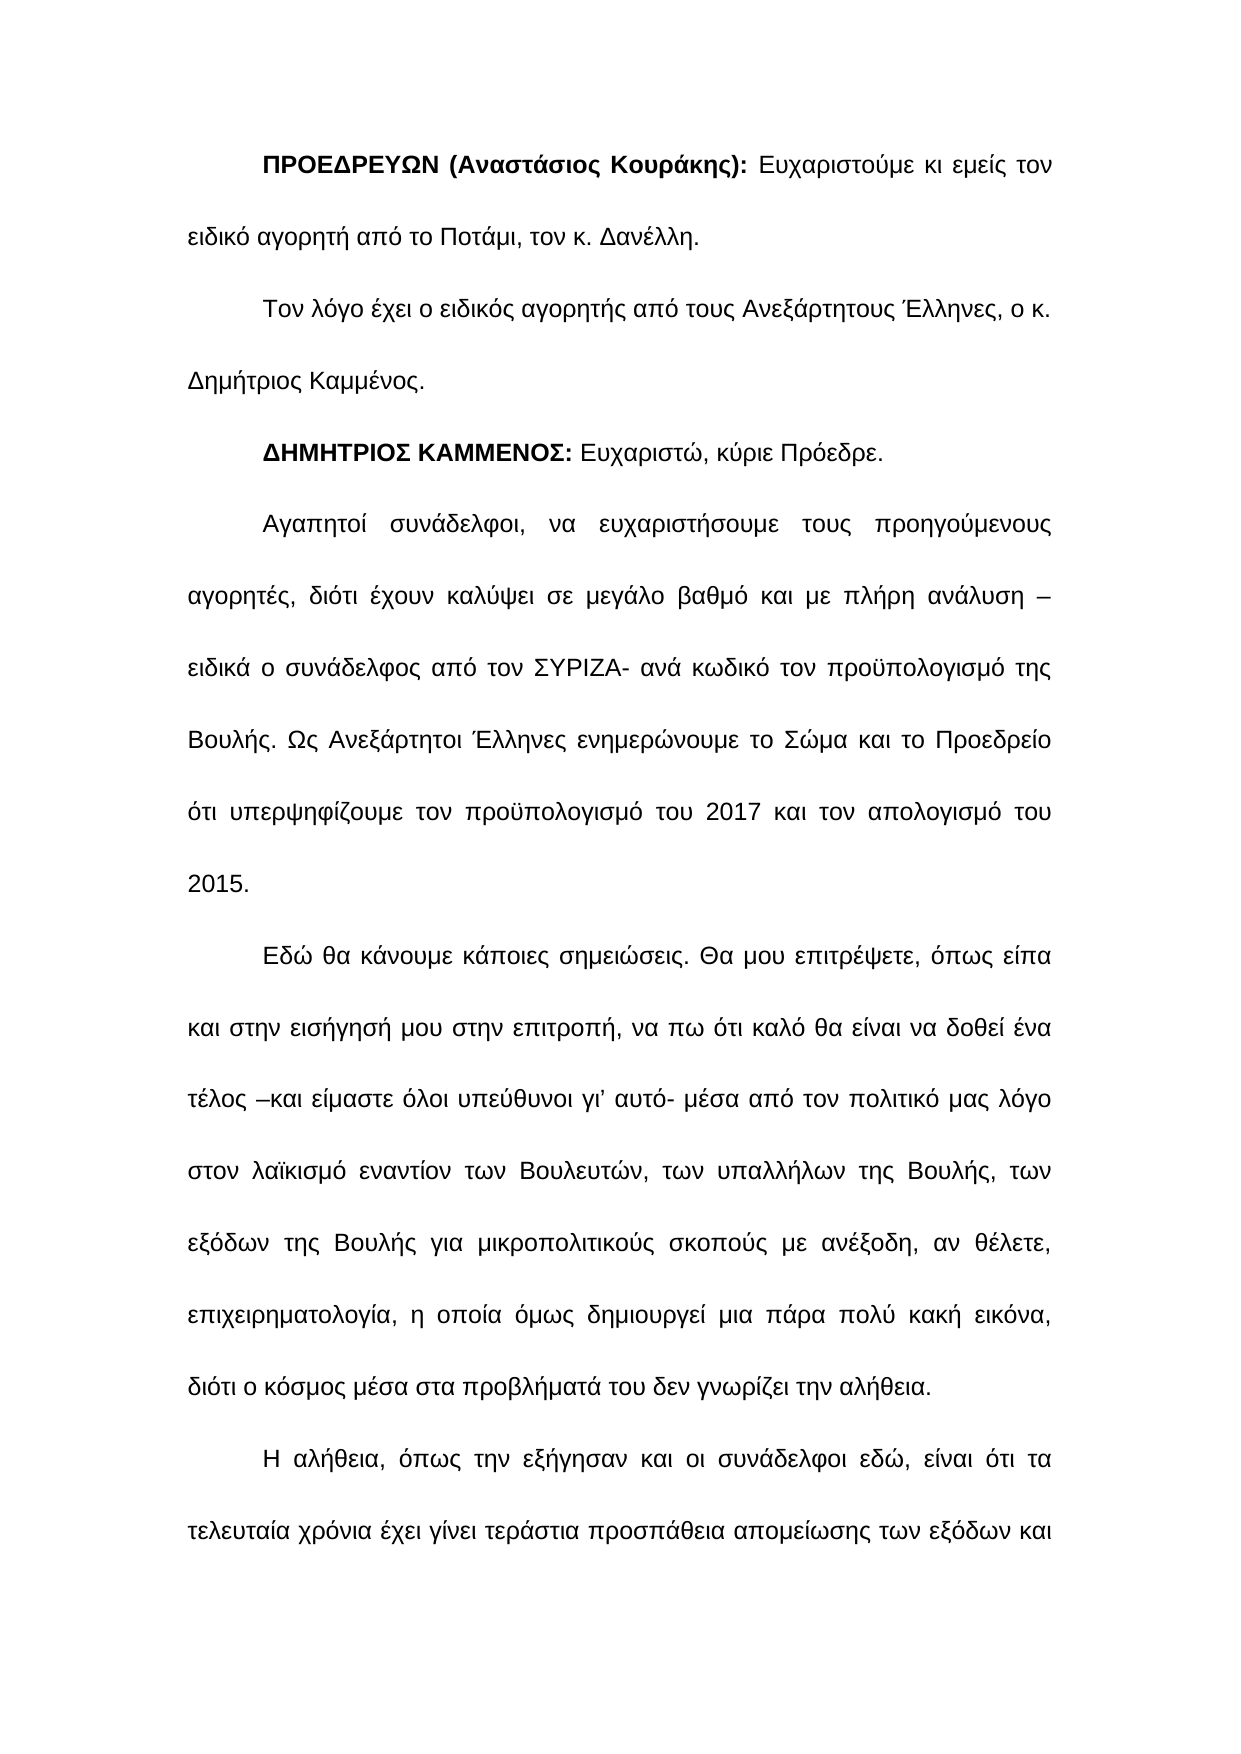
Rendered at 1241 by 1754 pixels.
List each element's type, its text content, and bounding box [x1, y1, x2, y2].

text ΠΡΟΕΔΡΕΥΩΝ (Αναστάσιος Κουράκης): Ευχαριστούμε κι εμείς τον ειδικό αγορητή από το Ποτάμι, τον κ. Δανέλλη. [187, 150, 1053, 251]
text ΔΗΜΗΤΡΙΟΣ ΚΑΜΜΕΝΟΣ: Ευχαριστώ, κύριε Πρόεδρε. [187, 437, 1053, 466]
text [187, 1444, 1053, 1544]
text Εδώ θα κάνουμε κάποιες σημειώσεις. Θα μου επιτρέψετε, όπως είπα και στην εισήγησή μου στην επιτροπή, να πω ότι καλό θα είναι να δοθεί ένα τέλος –και είμαστε όλοι υπεύθυνοι γι’ αυτό- μέσα από τον πολιτικό μας λόγο στον λαϊκισμό εναντίον των Βουλευτών, των υπαλλήλων της Βουλής, των εξόδων της Βουλής για μικροπολιτικούς σκοπούς με ανέξοδη, αν θέλετε, επιχειρηματολογία, η οποία όμως δημιουργεί μια πάρα πολύ κακή εικόνα, διότι ο κόσμος μέσα στα προβλήματά του δεν γνωρίζει την αλήθεια. [187, 941, 1053, 1401]
text Τον λόγο έχει ο ειδικός αγορητής από τους Ανεξάρτητους Έλληνες, ο κ. Δημήτριος Καμμένος. [187, 294, 1053, 394]
text Αγαπητοί συνάδελφοι, να ευχαριστήσουμε τους προηγούμενους αγορητές, διότι έχουν καλύψει σε μεγάλο βαθμό και με πλήρη ανάλυση –ειδικά ο συνάδελφος από τον ΣΥΡΙΖΑ- ανά κωδικό τον προϋπολογισμό της Βουλής. Ως Ανεξάρτητοι Έλληνες ενημερώνουμε το Σώμα και το Προεδρείο ότι υπερψηφίζουμε τον προϋπολογισμό του 2017 και τον απολογισμό του 2015. [187, 509, 1053, 897]
